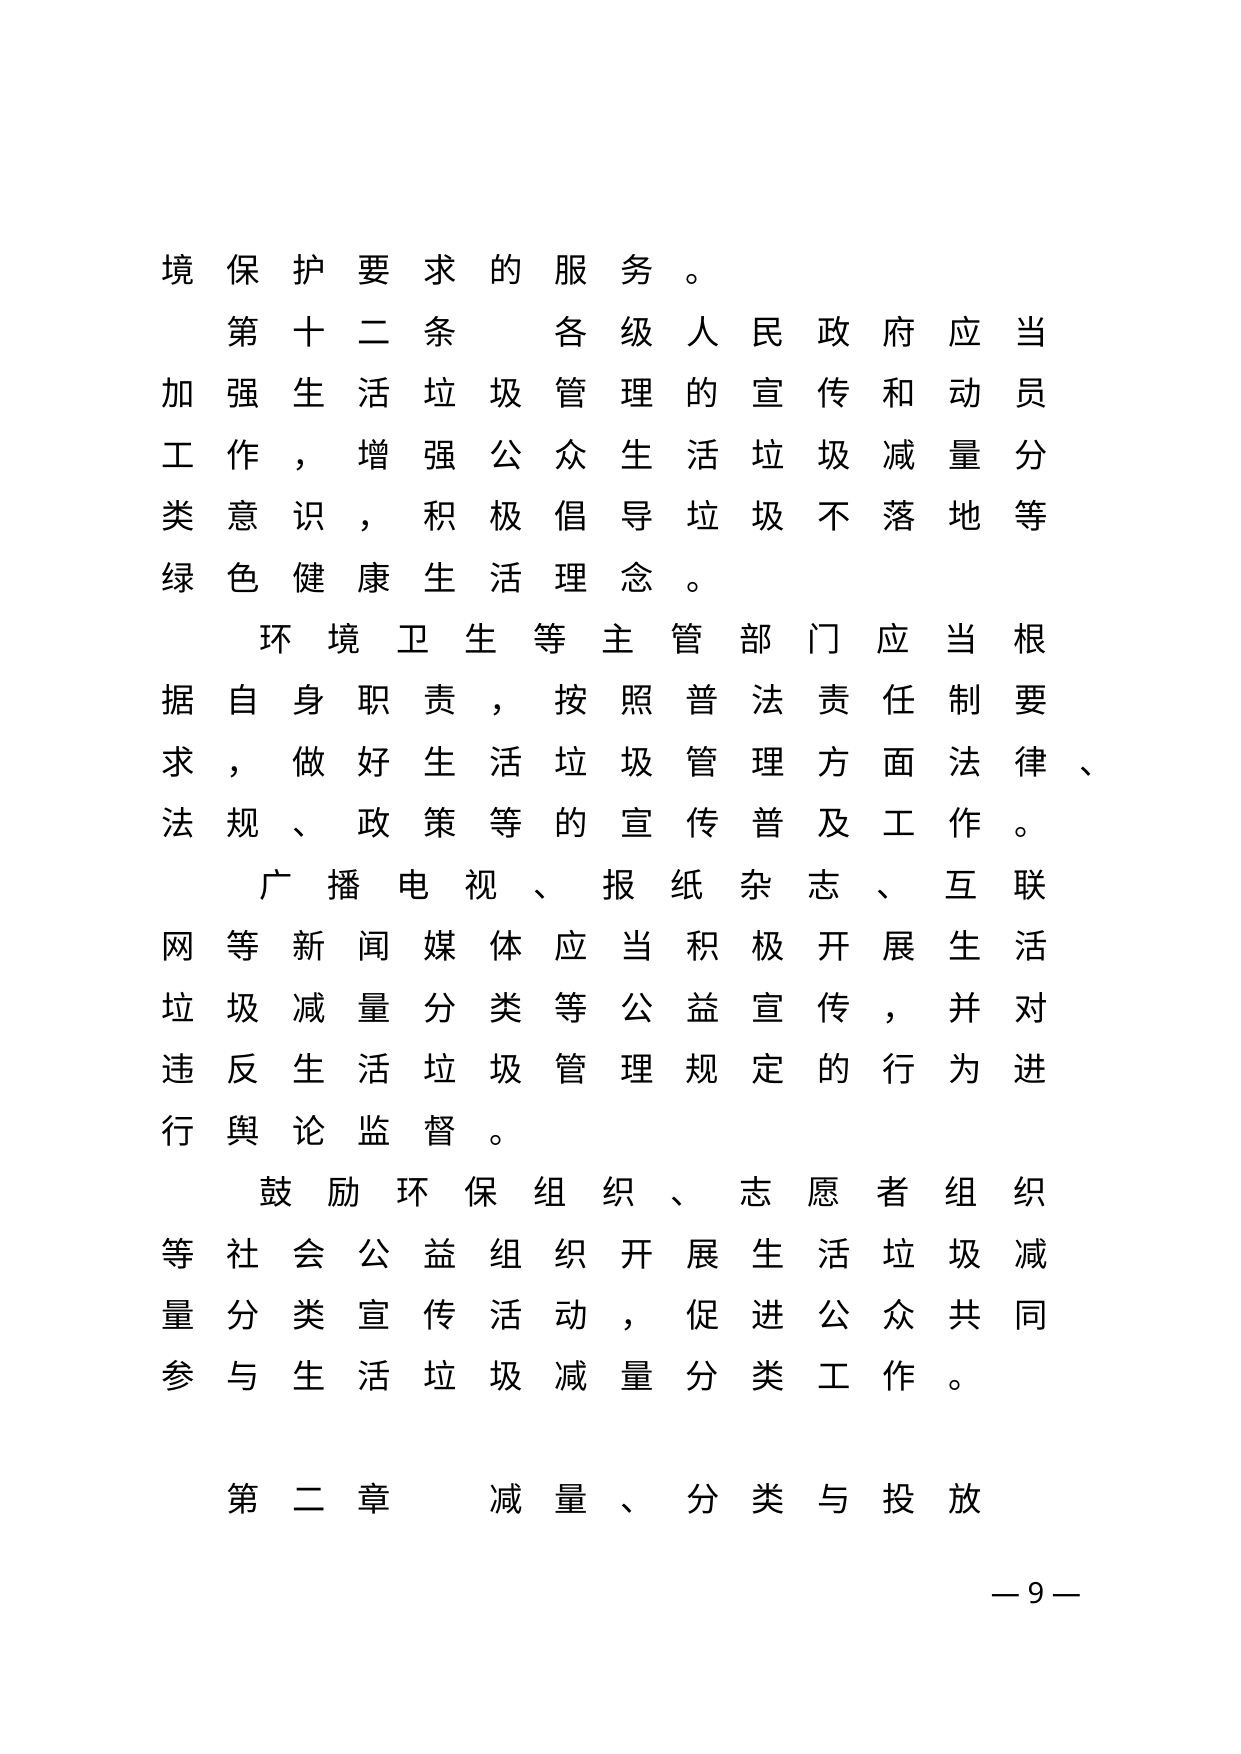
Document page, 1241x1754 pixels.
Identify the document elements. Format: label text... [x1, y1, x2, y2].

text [161, 237, 1079, 299]
text 环境卫生等主管部门应当根据自身职责，按照普法责任制要求，做好生活垃圾管理方面法律、法规、政策等的宣传普及工作。 [161, 606, 1079, 852]
text 鼓励环保组织、志愿者组织等社会公益组织开展生活垃圾减量分类宣传活动，促进公众共同参与生活垃圾减量分类工作。 [161, 1159, 1079, 1405]
text 广播电视、报纸杂志、互联网等新闻媒体应当积极开展生活垃圾减量分类等公益宣传，并对违反生活垃圾管理规定的行为进行舆论监督。 [161, 852, 1079, 1159]
text 第十二条 各级人民政府应当加强生活垃圾管理的宣传和动员工作，增强公众生活垃圾减量分类意识，积极倡导垃圾不落地等绿色健康生活理念。 [161, 299, 1079, 606]
list 减量、分类与投放 [161, 1467, 1079, 1528]
